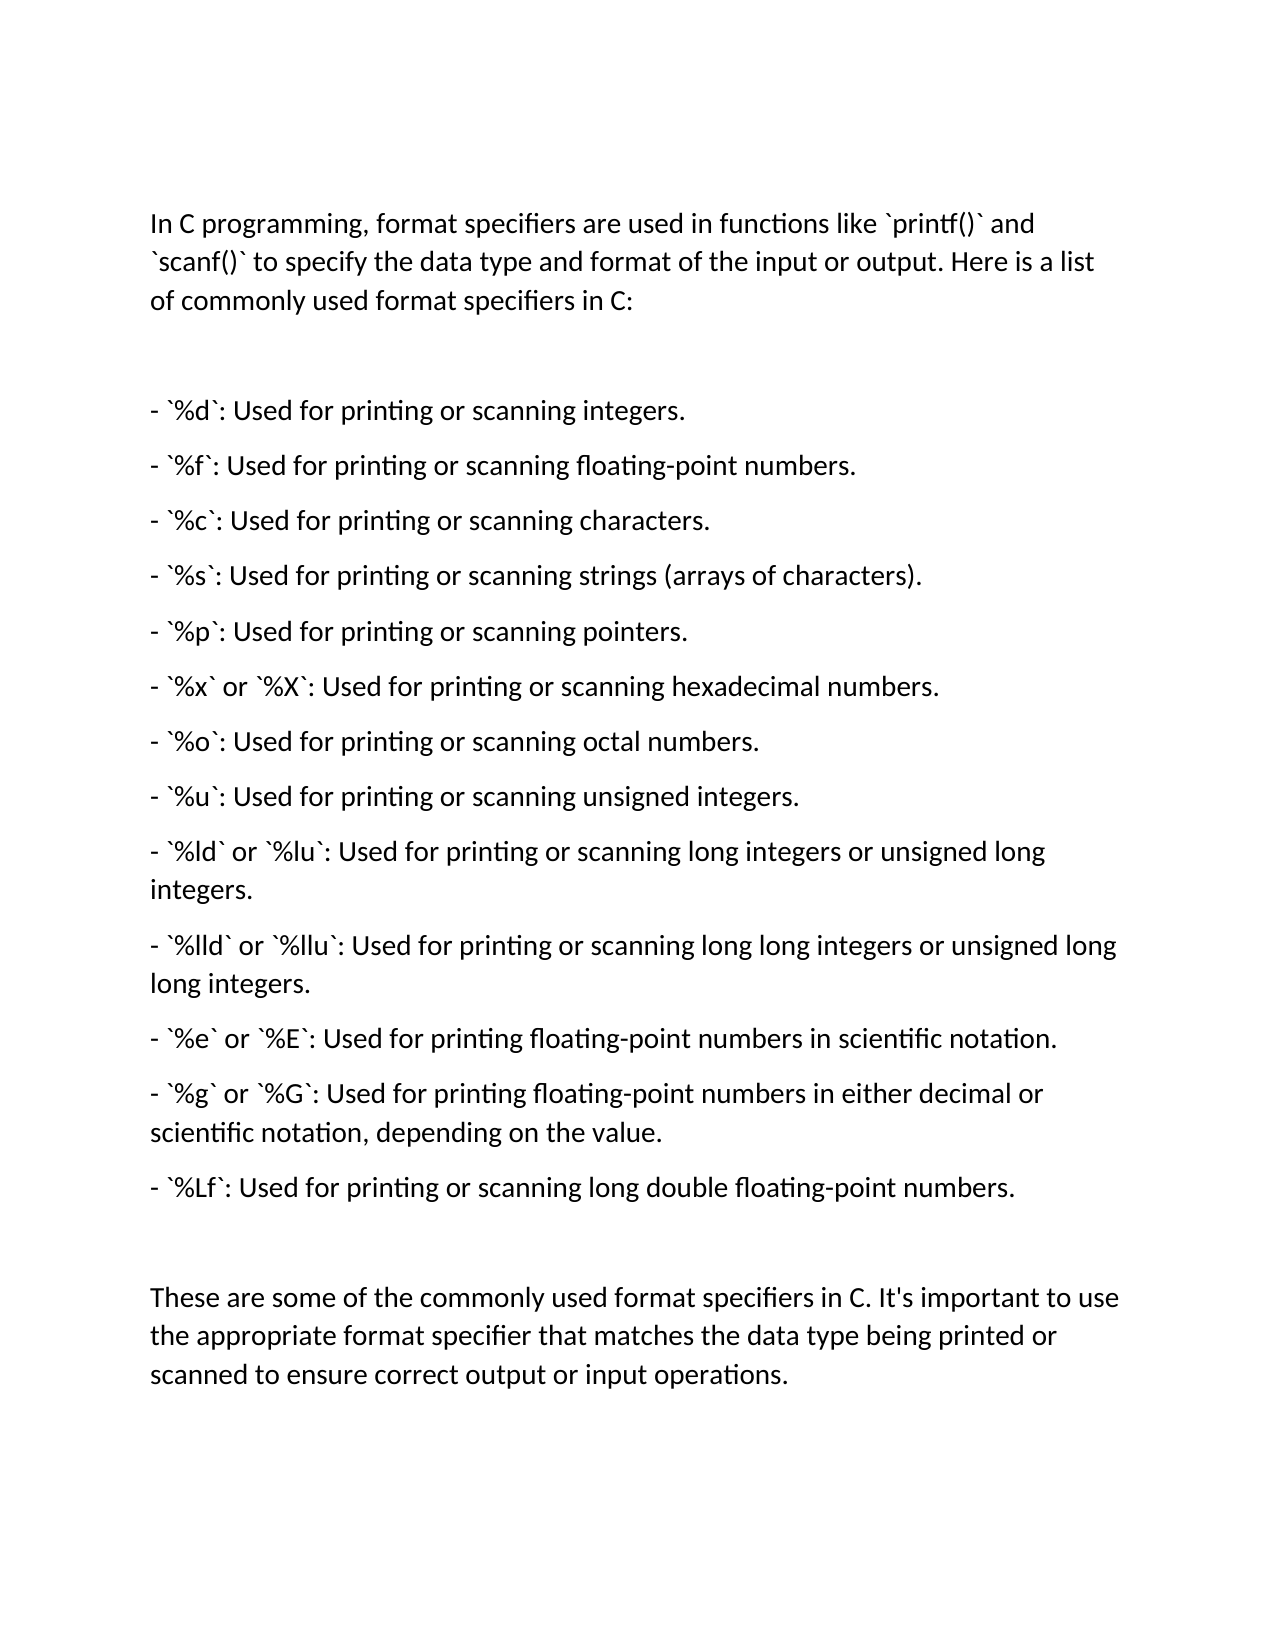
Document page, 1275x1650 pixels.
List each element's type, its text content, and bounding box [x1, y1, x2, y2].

text - `%x` or `%X`: Used for printing or scanning hexadecimal numbers. [150, 668, 1125, 703]
text - `%u`: Used for printing or scanning unsigned integers. [150, 778, 1125, 813]
text In C programming, format specifiers are used in functions like `printf()` and `scanf()` to specify the data type and format of the input or output. Here is a list of commonly used format specifiers in C: [150, 205, 1125, 318]
text - `%g` or `%G`: Used for printing floating-point numbers in either decimal or scientific notation, depending on the value. [150, 1075, 1125, 1149]
text These are some of the commonly used format specifiers in C. It's important to use the appropriate format specifier that matches the data type being printed or scanned to ensure correct output or input operations. [150, 1279, 1125, 1391]
text - `%d`: Used for printing or scanning integers. [150, 392, 1125, 428]
text - `%e` or `%E`: Used for printing floating-point numbers in scientific notation. [150, 1020, 1125, 1056]
text - `%ld` or `%lu`: Used for printing or scanning long integers or unsigned long integers. [150, 833, 1125, 907]
text - `%f`: Used for printing or scanning floating-point numbers. [150, 447, 1125, 483]
text - `%s`: Used for printing or scanning strings (arrays of characters). [150, 557, 1125, 593]
text - `%o`: Used for printing or scanning octal numbers. [150, 723, 1125, 758]
text - `%c`: Used for printing or scanning characters. [150, 502, 1125, 538]
text - `%Lf`: Used for printing or scanning long double floating-point numbers. [150, 1169, 1125, 1204]
text - `%p`: Used for printing or scanning pointers. [150, 613, 1125, 648]
text - `%lld` or `%llu`: Used for printing or scanning long long integers or unsigned long long integers. [150, 927, 1125, 1001]
